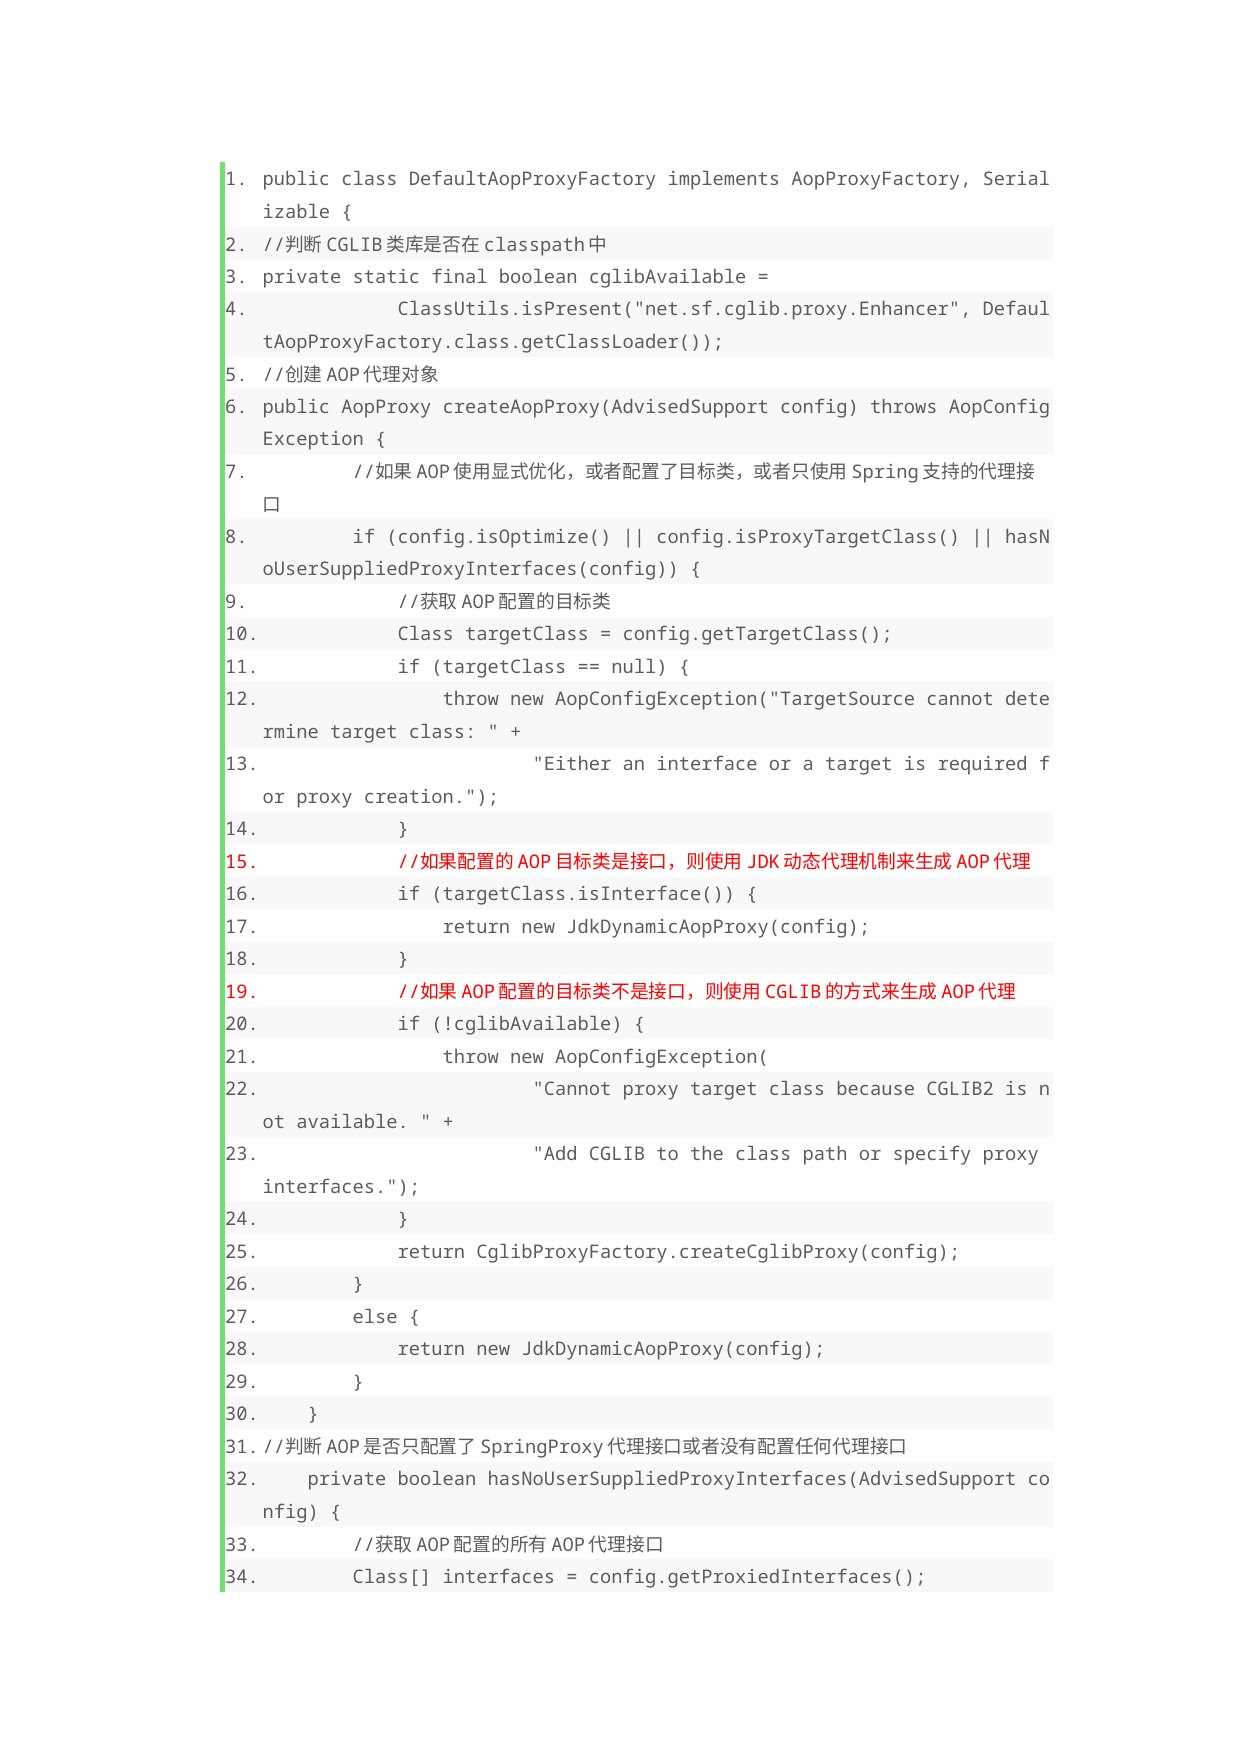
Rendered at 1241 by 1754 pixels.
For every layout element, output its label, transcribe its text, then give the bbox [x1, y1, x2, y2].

list ClassUtils.isPresent("net.sf.cglib.proxy.Enhancer", DefaultAopProxyFactory.class.getClassLoader()); [225, 292, 1053, 357]
list //获取AOP配置的目标类 [225, 584, 1053, 617]
list //创建AOP代理对象 [225, 357, 1053, 389]
list //判断AOP是否只配置了SpringProxy代理接口或者没有配置任何代理接口 [225, 1429, 1053, 1462]
list if (targetClass == null) { [225, 649, 1053, 682]
list } [225, 1364, 1053, 1397]
list private boolean hasNoUserSuppliedProxyInterfaces(AdvisedSupport config) { [225, 1462, 1053, 1527]
list } [225, 1267, 1053, 1299]
list if (config.isOptimize() || config.isProxyTargetClass() || hasNoUserSuppliedProxyInterfaces(config)) { [225, 519, 1053, 584]
list //判断CGLIB类库是否在classpath中 [225, 227, 1053, 259]
list } [225, 1202, 1053, 1234]
list public AopProxy createAopProxy(AdvisedSupport config) throws AopConfigException { [225, 389, 1053, 454]
list //如果AOP使用显式优化，或者配置了目标类，或者只使用Spring支持的代理接口 [225, 454, 1053, 519]
list //如果配置的AOP目标类是接口，则使用JDK动态代理机制来生成AOP代理 [225, 844, 1053, 877]
list Class targetClass = config.getTargetClass(); [225, 617, 1053, 649]
list if (!cglibAvailable) { [225, 1007, 1053, 1039]
list //如果AOP配置的目标类不是接口，则使用CGLIB的方式来生成AOP代理 [225, 974, 1053, 1007]
list "Add CGLIB to the class path or specify proxy interfaces."); [225, 1137, 1053, 1202]
list return CglibProxyFactory.createCglibProxy(config); [225, 1234, 1053, 1267]
list //获取AOP配置的所有AOP代理接口 [225, 1527, 1053, 1559]
list "Either an interface or a target is required for proxy creation."); [225, 747, 1053, 812]
list else { [225, 1299, 1053, 1332]
list } [225, 812, 1053, 844]
list public class DefaultAopProxyFactory implements AopProxyFactory, Serializable { [225, 162, 1053, 227]
list private static final boolean cglibAvailable = [225, 259, 1053, 292]
list if (targetClass.isInterface()) { [225, 877, 1053, 909]
list } [225, 942, 1053, 974]
list Class[] interfaces = config.getProxiedInterfaces(); [225, 1559, 1053, 1592]
list throw new AopConfigException( [225, 1039, 1053, 1072]
list return new JdkDynamicAopProxy(config); [225, 909, 1053, 942]
list } [225, 1397, 1053, 1429]
list return new JdkDynamicAopProxy(config); [225, 1332, 1053, 1364]
list throw new AopConfigException("TargetSource cannot determine target class: " + [225, 682, 1053, 747]
list "Cannot proxy target class because CGLIB2 is not available. " + [225, 1072, 1053, 1137]
